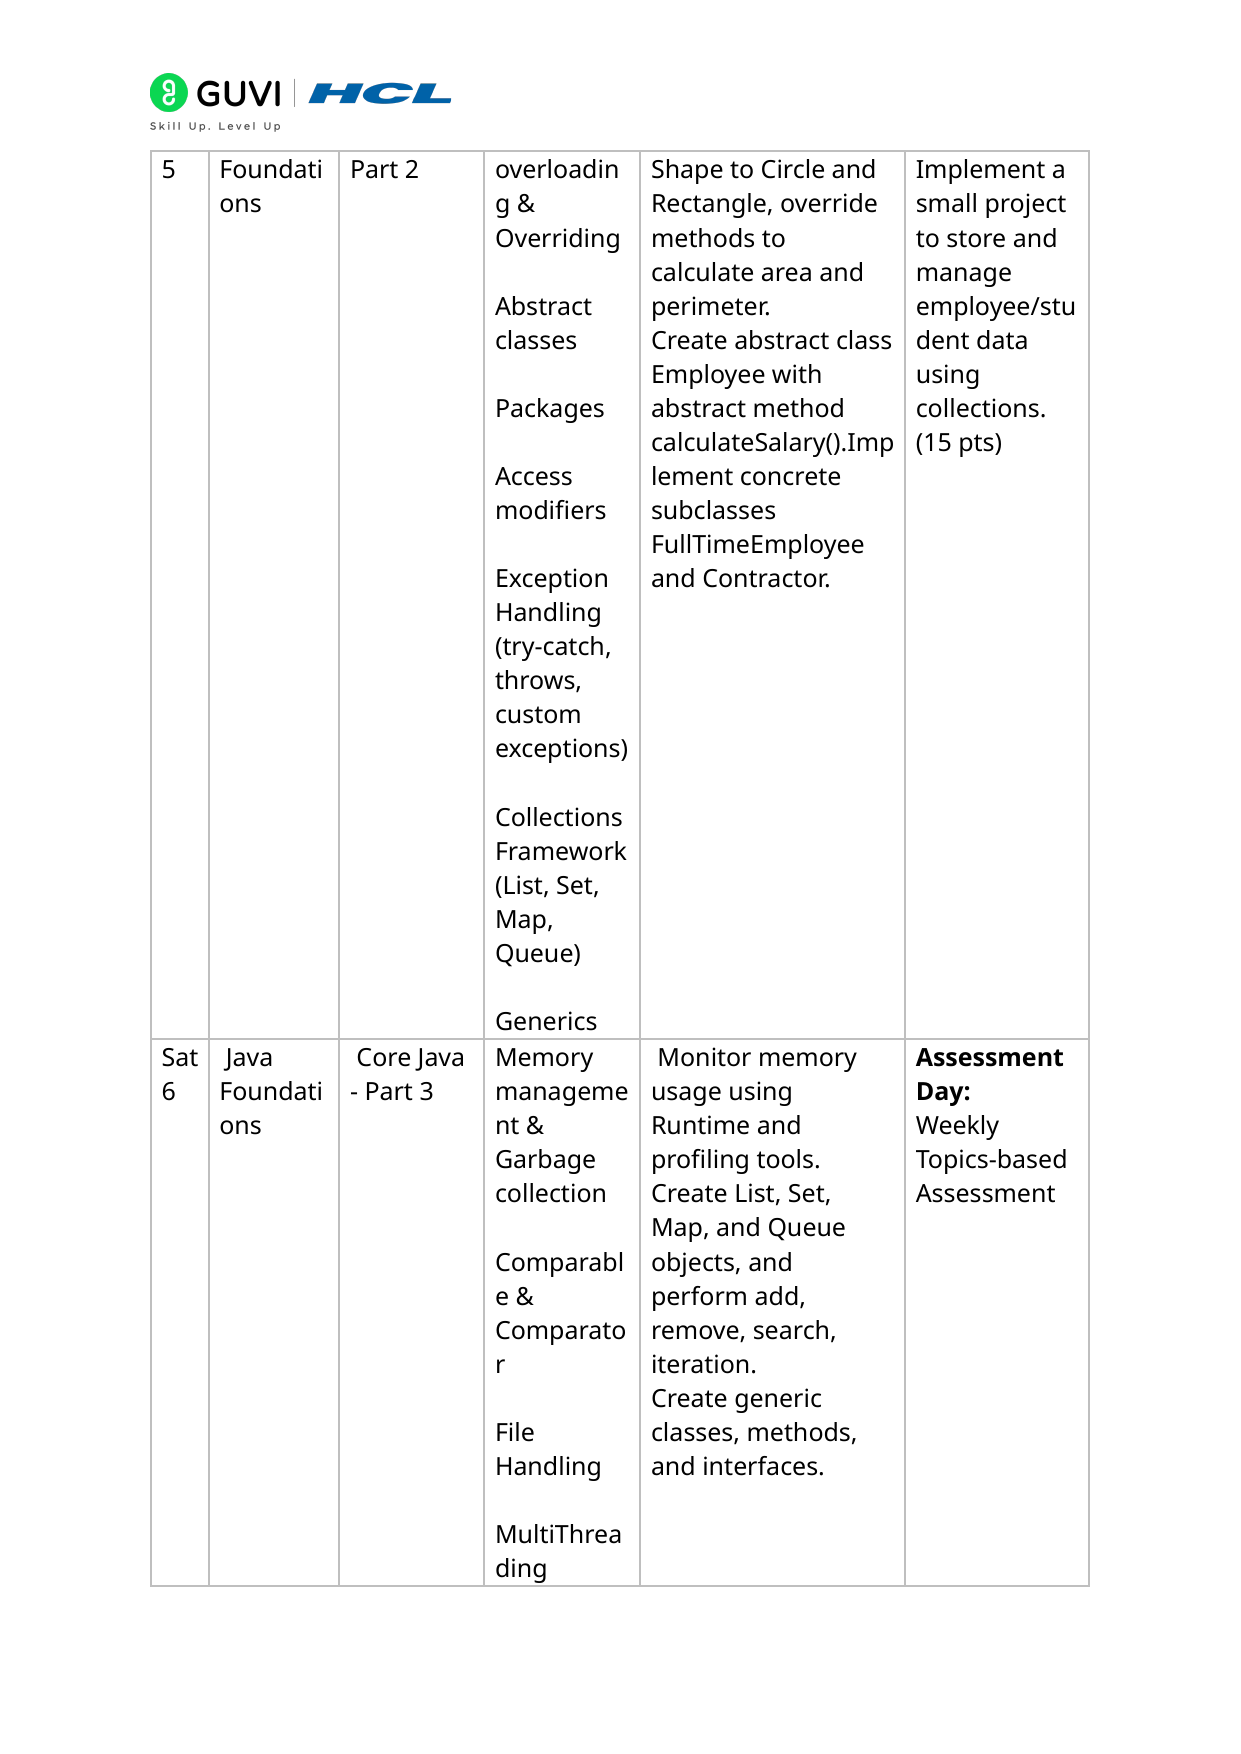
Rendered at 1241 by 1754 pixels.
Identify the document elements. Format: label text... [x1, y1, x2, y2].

table_cell Java Foundations [210, 1040, 338, 1585]
table_cell Monitor memory usage using Runtime and profiling tools. Create List, Set, Map, and Queue objects, and perform add, remove, search, iteration. Create generic classes, methods, and interfaces. [641, 1040, 904, 1585]
table_cell Fri 5 [152, 152, 208, 1038]
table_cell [485, 152, 639, 1038]
table_cell Core java - Part 2 [340, 152, 483, 1038]
table_cell Memory management & Garbage collection Comparable & Comparator File Handling MultiThreading [485, 1040, 639, 1585]
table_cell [641, 152, 904, 1038]
table_cell Java Foundations [210, 152, 338, 1038]
table_cell Core Java - Part 3 [340, 1040, 483, 1585]
table_cell Assessment Day: Weekly Topics-based Assessment [906, 1040, 1088, 1585]
picture [150, 73, 452, 137]
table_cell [906, 152, 1088, 1038]
table_cell Sat 6 [152, 1040, 208, 1585]
